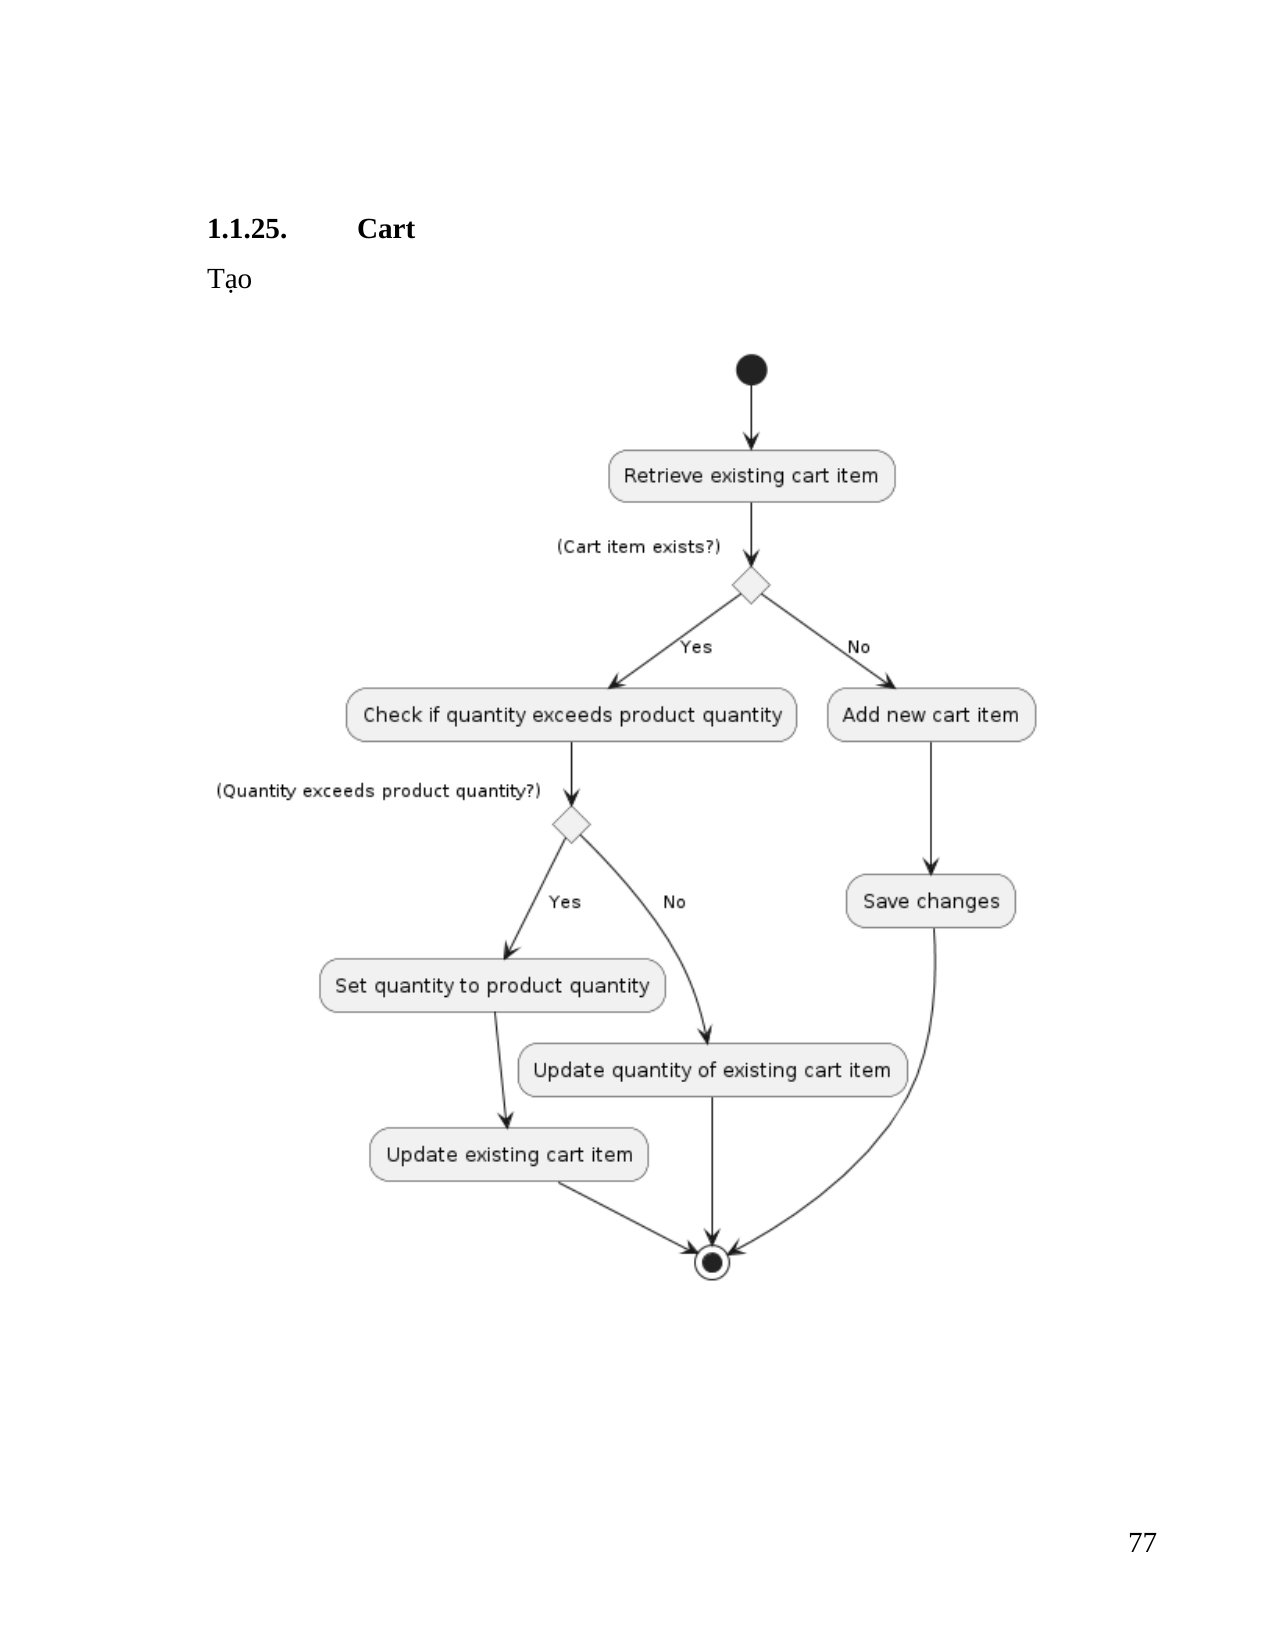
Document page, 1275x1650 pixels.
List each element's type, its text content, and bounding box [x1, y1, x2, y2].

text Tạo [207, 261, 1157, 295]
subtitle Cart [207, 211, 1157, 244]
picture [207, 346, 1043, 1287]
